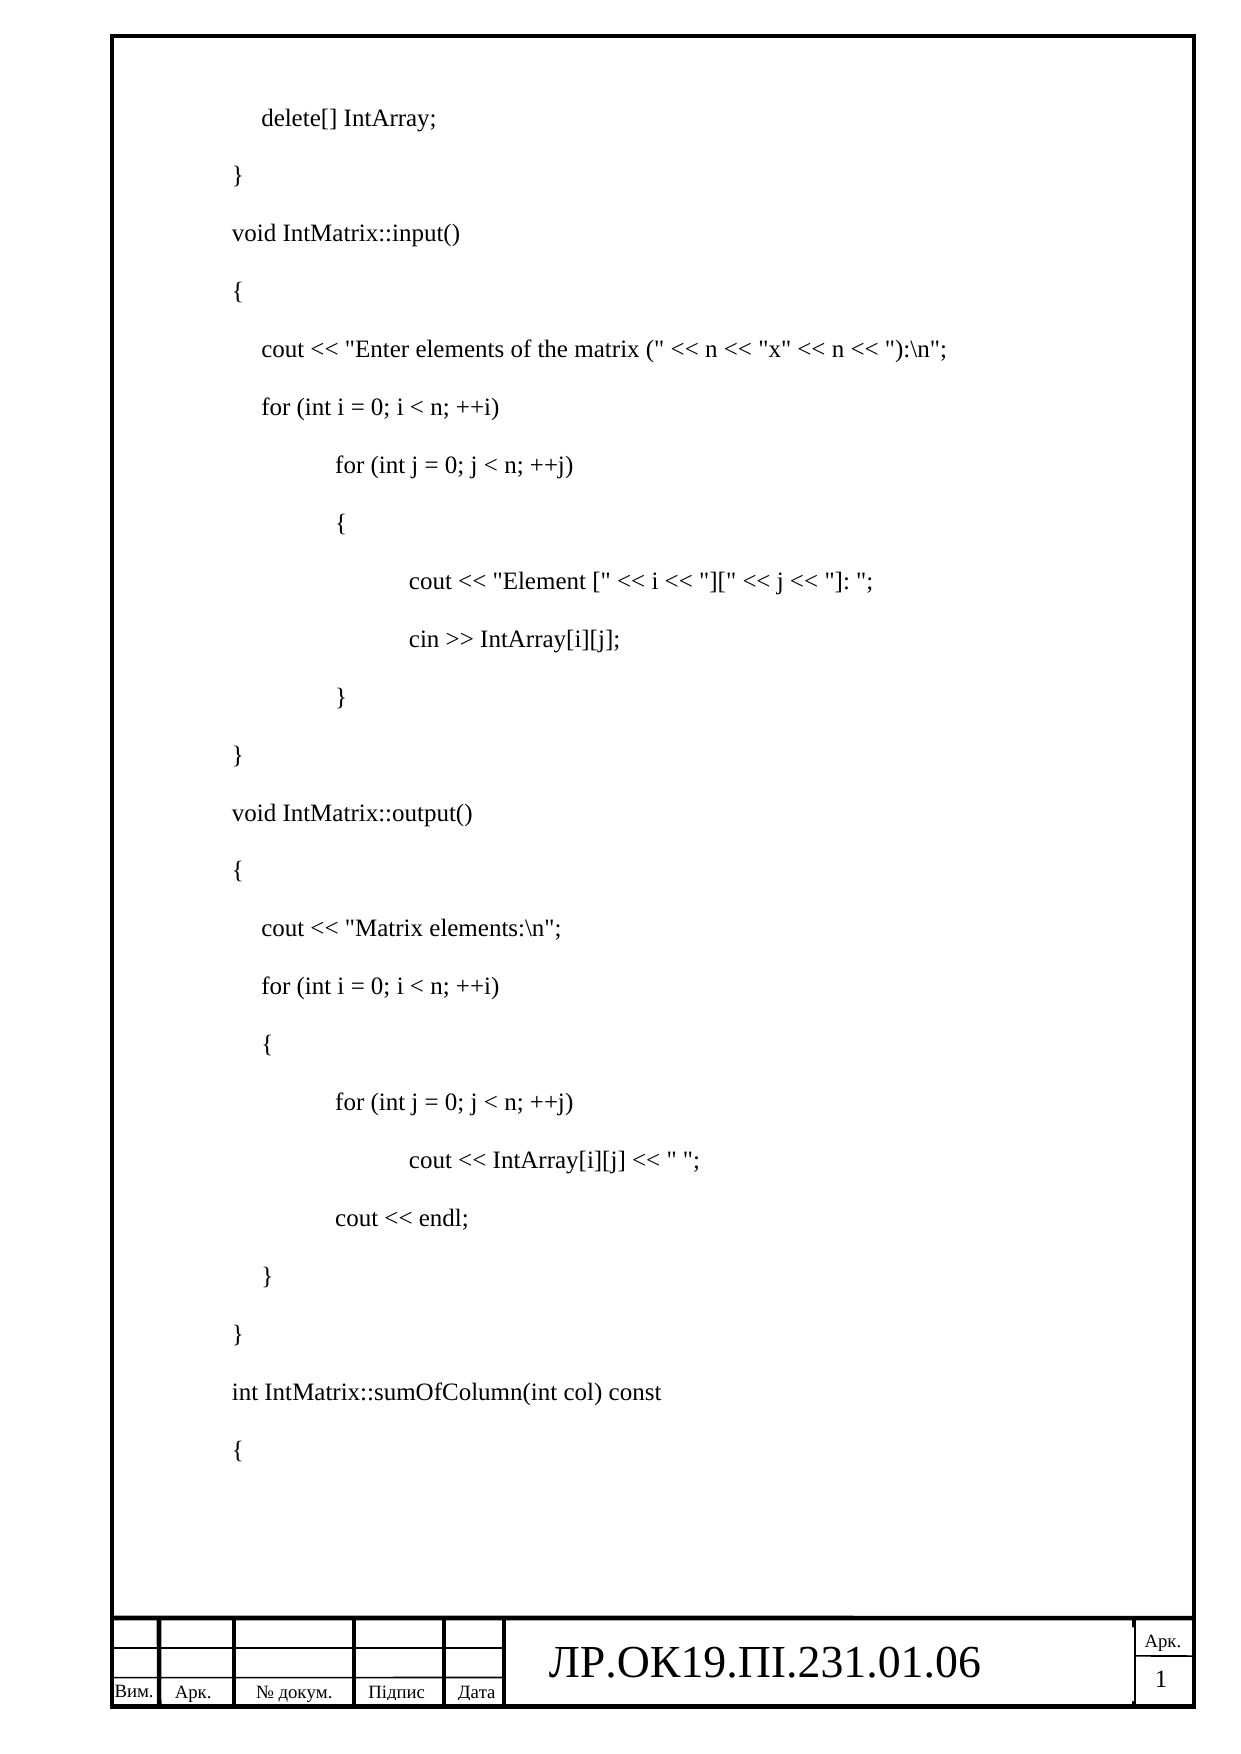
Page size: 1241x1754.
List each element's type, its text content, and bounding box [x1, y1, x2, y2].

text { [232, 856, 1162, 884]
text void IntMatrix::input() [232, 218, 1162, 247]
text cout << IntArray[i][j] << " "; [232, 1145, 1162, 1174]
text } [232, 682, 1162, 711]
text } [232, 1319, 1162, 1348]
text cout << "Matrix elements:\n"; [232, 913, 1162, 942]
text } [232, 1261, 1162, 1290]
text { [232, 1435, 1162, 1463]
text for (int i = 0; i < n; ++i) [232, 392, 1162, 421]
text delete[] IntArray; [232, 103, 1162, 131]
text for (int i = 0; i < n; ++i) [232, 971, 1162, 1000]
text for (int j = 0; j < n; ++j) [232, 450, 1162, 479]
text cout << "Enter elements of the matrix (" << n << "x" << n << "):\n"; [232, 334, 1162, 363]
text cout << "Element [" << i << "][" << j << "]: "; [232, 566, 1162, 595]
text cout << endl; [232, 1203, 1162, 1232]
text } [232, 740, 1162, 768]
text int IntMatrix::sumOfColumn(int col) const [232, 1377, 1162, 1406]
text { [232, 1029, 1162, 1058]
text { [232, 276, 1162, 305]
text { [232, 508, 1162, 537]
text cin >> IntArray[i][j]; [232, 624, 1162, 653]
text void IntMatrix::output() [232, 798, 1162, 826]
text for (int j = 0; j < n; ++j) [232, 1087, 1162, 1116]
text } [232, 161, 1162, 189]
